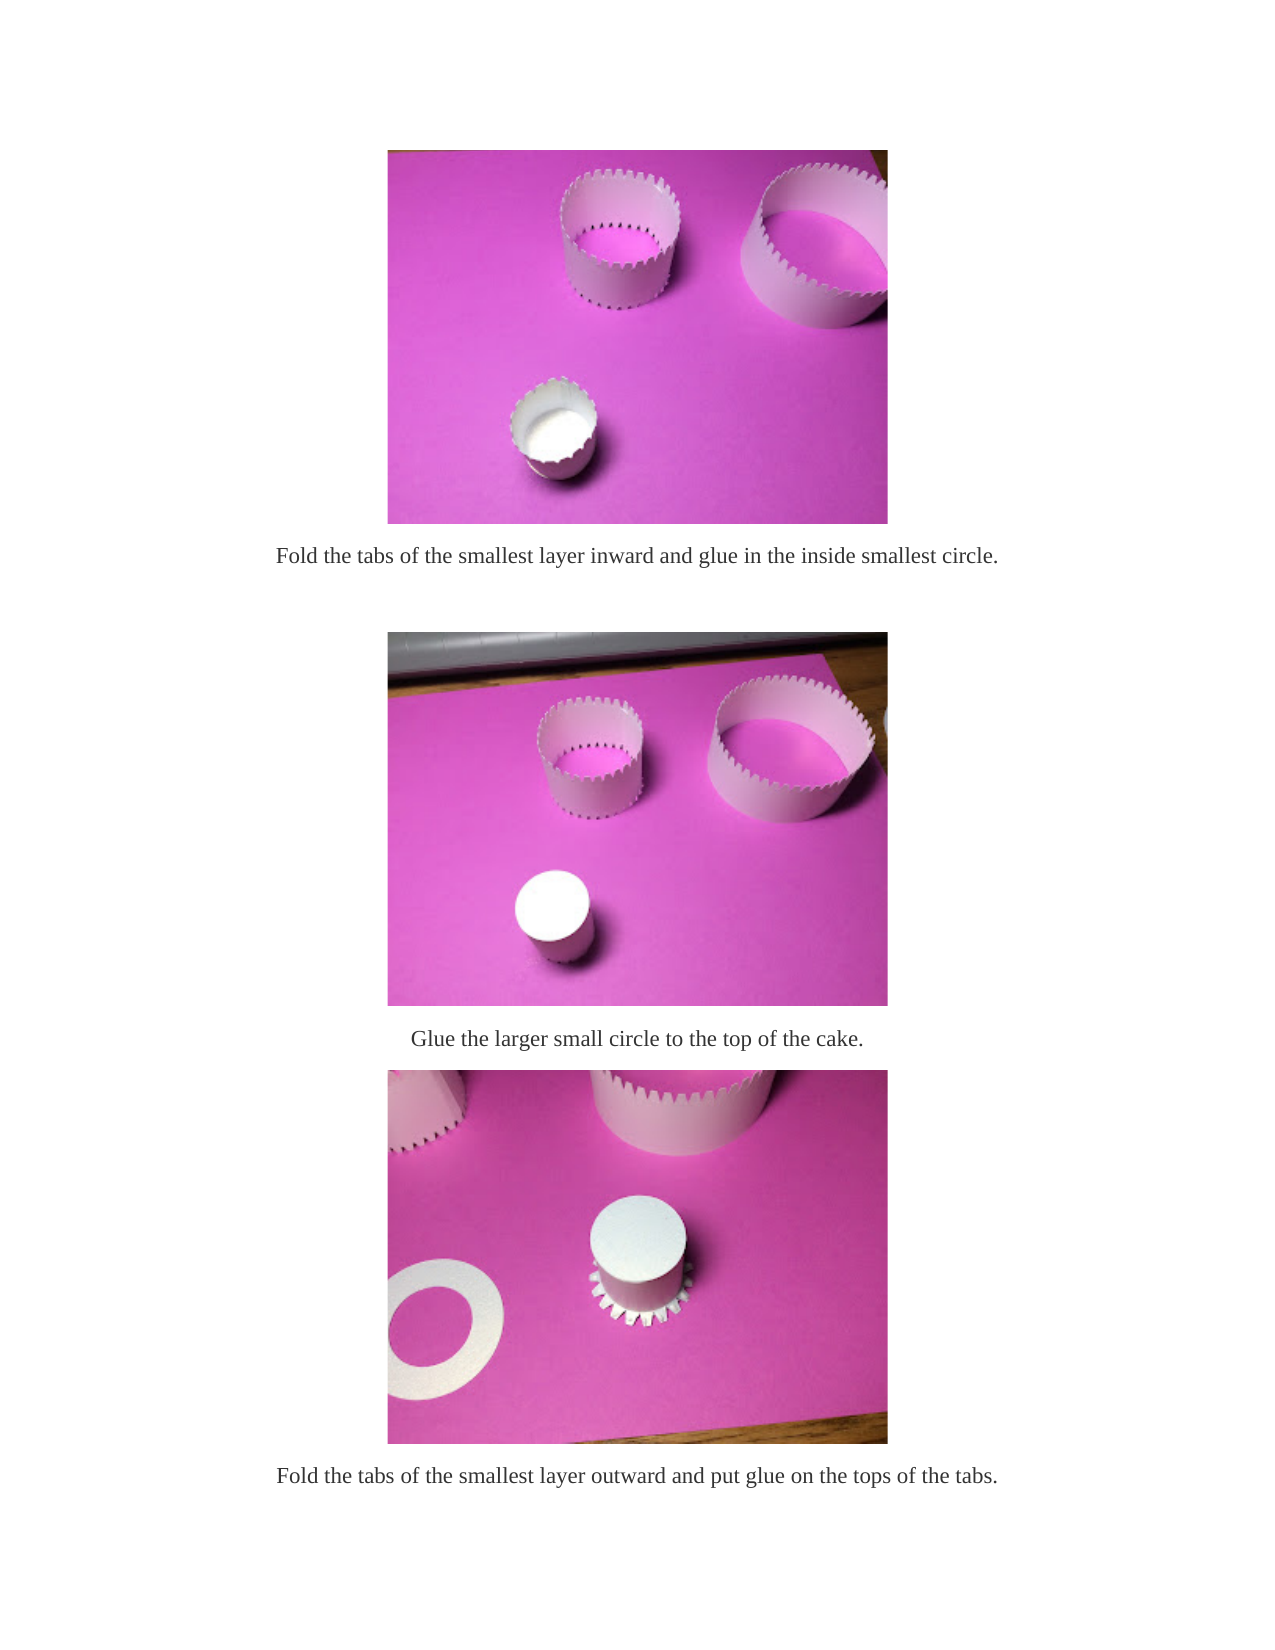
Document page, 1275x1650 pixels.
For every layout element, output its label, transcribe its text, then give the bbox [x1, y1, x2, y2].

text Fold the tabs of the smallest layer inward and glue in the inside smallest circle. [150, 542, 1125, 569]
text Fold the tabs of the smallest layer outward and put glue on the tops of the tabs. [150, 1462, 1125, 1488]
text Glue the larger small circle to the top of the cake. [150, 1025, 1125, 1051]
